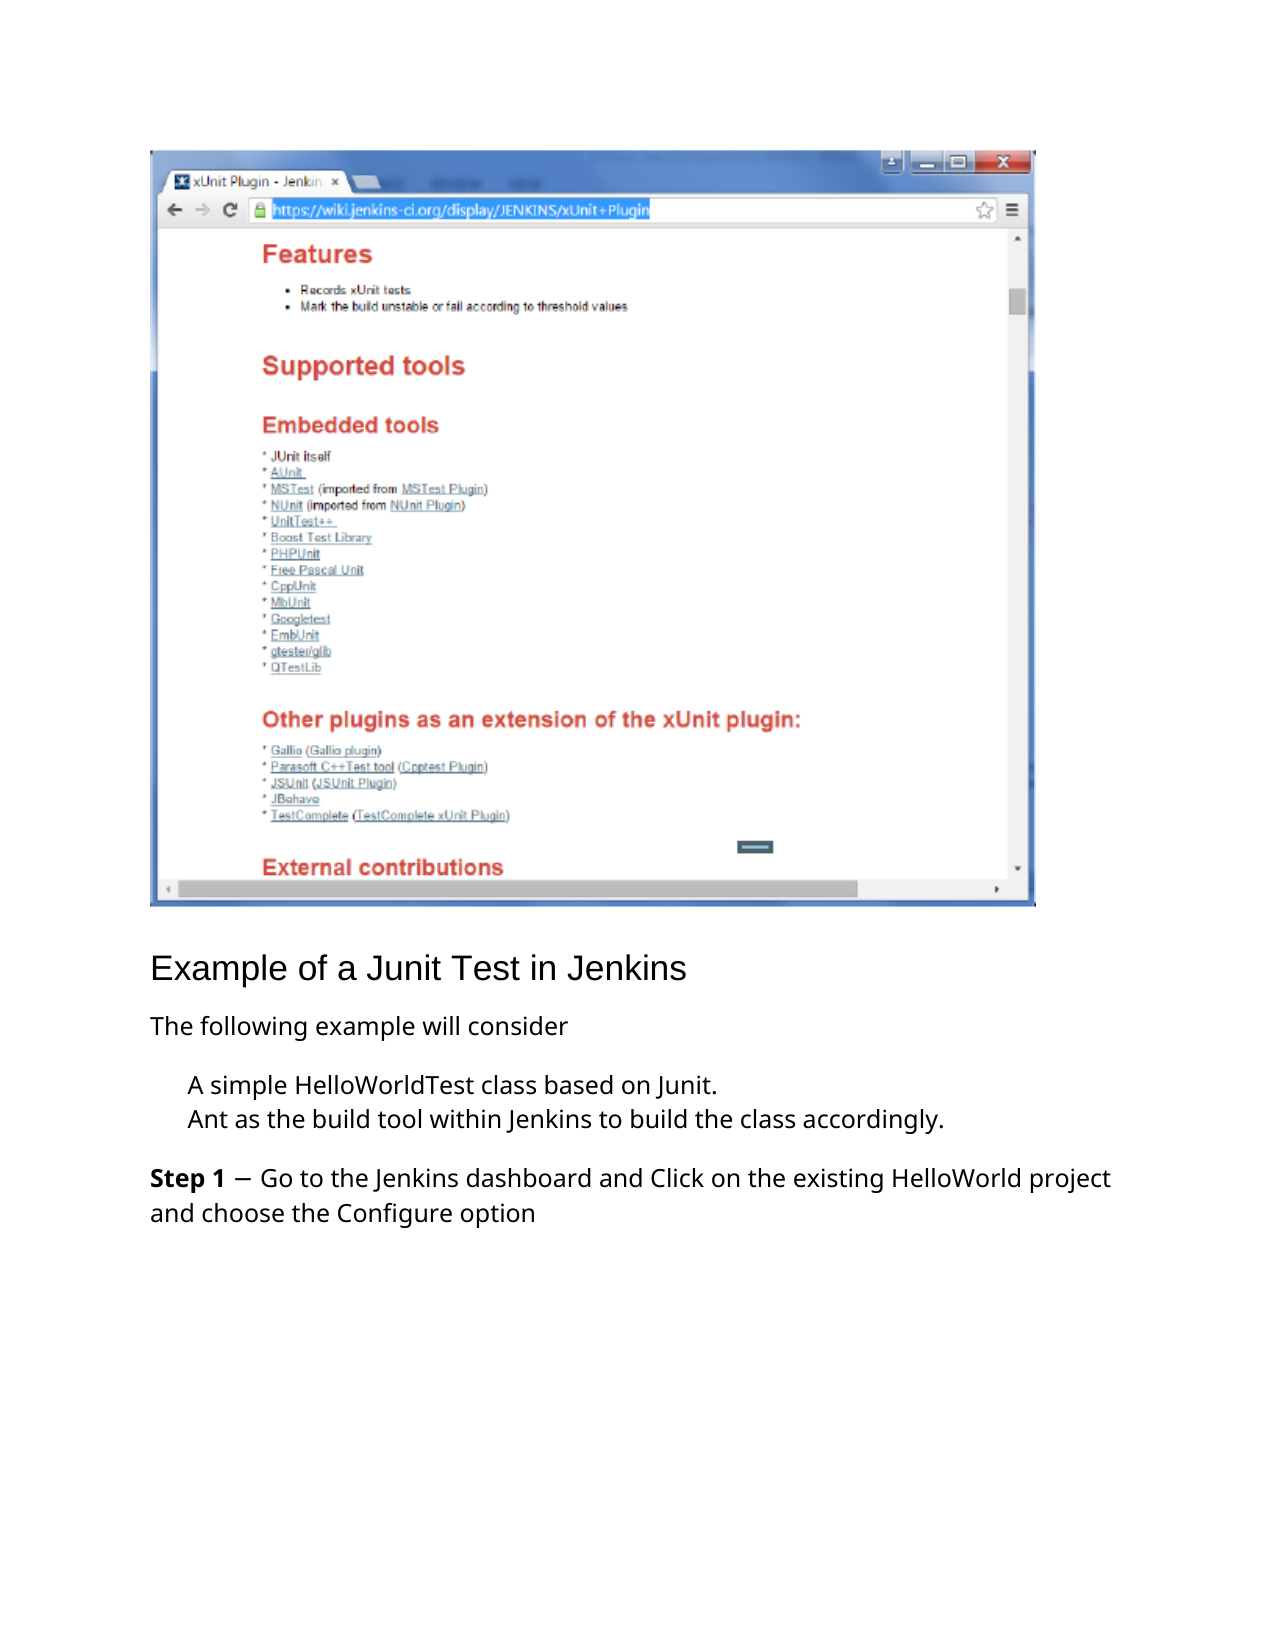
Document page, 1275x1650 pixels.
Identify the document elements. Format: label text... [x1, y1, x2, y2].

picture [150, 150, 1036, 910]
text The following example will consider [150, 1009, 1125, 1043]
list A simple HelloWorldTest class based on Junit. [187, 1068, 1125, 1102]
text Step 1 − Go to the Jenkins dashboard and Click on the existing HelloWorld project and choose the Configure option [150, 1161, 1125, 1229]
subtitle Example of a Junit Test in Jenkins [150, 947, 1125, 988]
list Ant as the build tool within Jenkins to build the class accordingly. [187, 1102, 1125, 1136]
